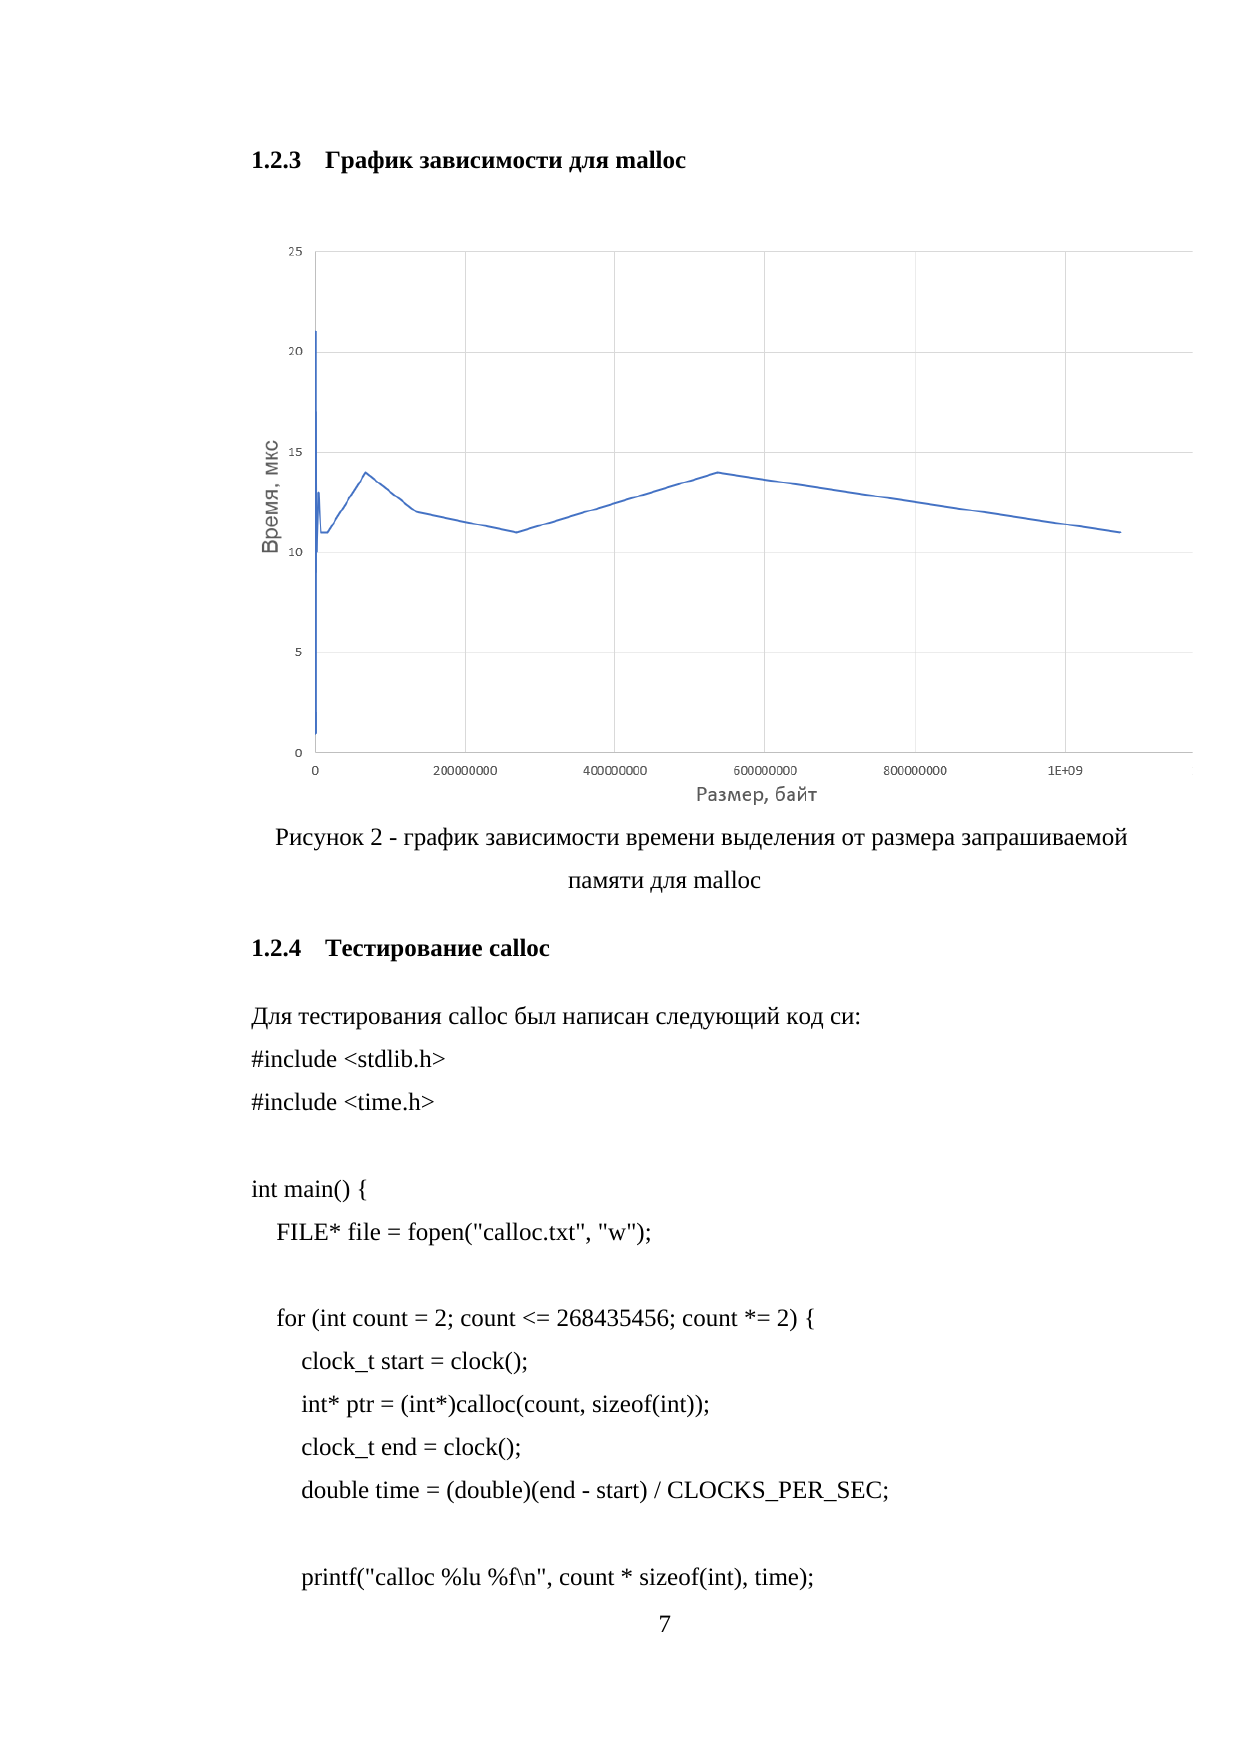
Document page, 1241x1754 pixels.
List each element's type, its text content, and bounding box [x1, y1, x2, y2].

subtitle График зависимости для malloc [251, 146, 1152, 174]
text double time = (double)(end - start) / CLOCKS_PER_SEC; [177, 1476, 1152, 1504]
text #include <time.h> [177, 1087, 1152, 1116]
subtitle Тестирование calloc [251, 933, 1152, 962]
text clock_t end = clock(); [177, 1432, 1152, 1461]
text int main() { [177, 1174, 1152, 1202]
text Для тестирования calloc был написан следующий код си: [177, 1001, 1152, 1030]
text for (int count = 2; count <= 268435456; count *= 2) { [177, 1303, 1152, 1332]
text Рисунок 2 - график зависимости времени выделения от размера запрашиваемой памяти для malloc [177, 822, 1152, 894]
text clock_t start = clock(); [177, 1346, 1152, 1375]
text int* ptr = (int*)calloc(count, sizeof(int)); [177, 1389, 1152, 1418]
text FILE* file = fopen("calloc.txt", "w"); [177, 1217, 1152, 1246]
text #include <stdlib.h> [177, 1044, 1152, 1073]
text printf("calloc %lu %f\n", count * sizeof(int), time); [177, 1562, 1152, 1591]
picture [251, 213, 1193, 808]
